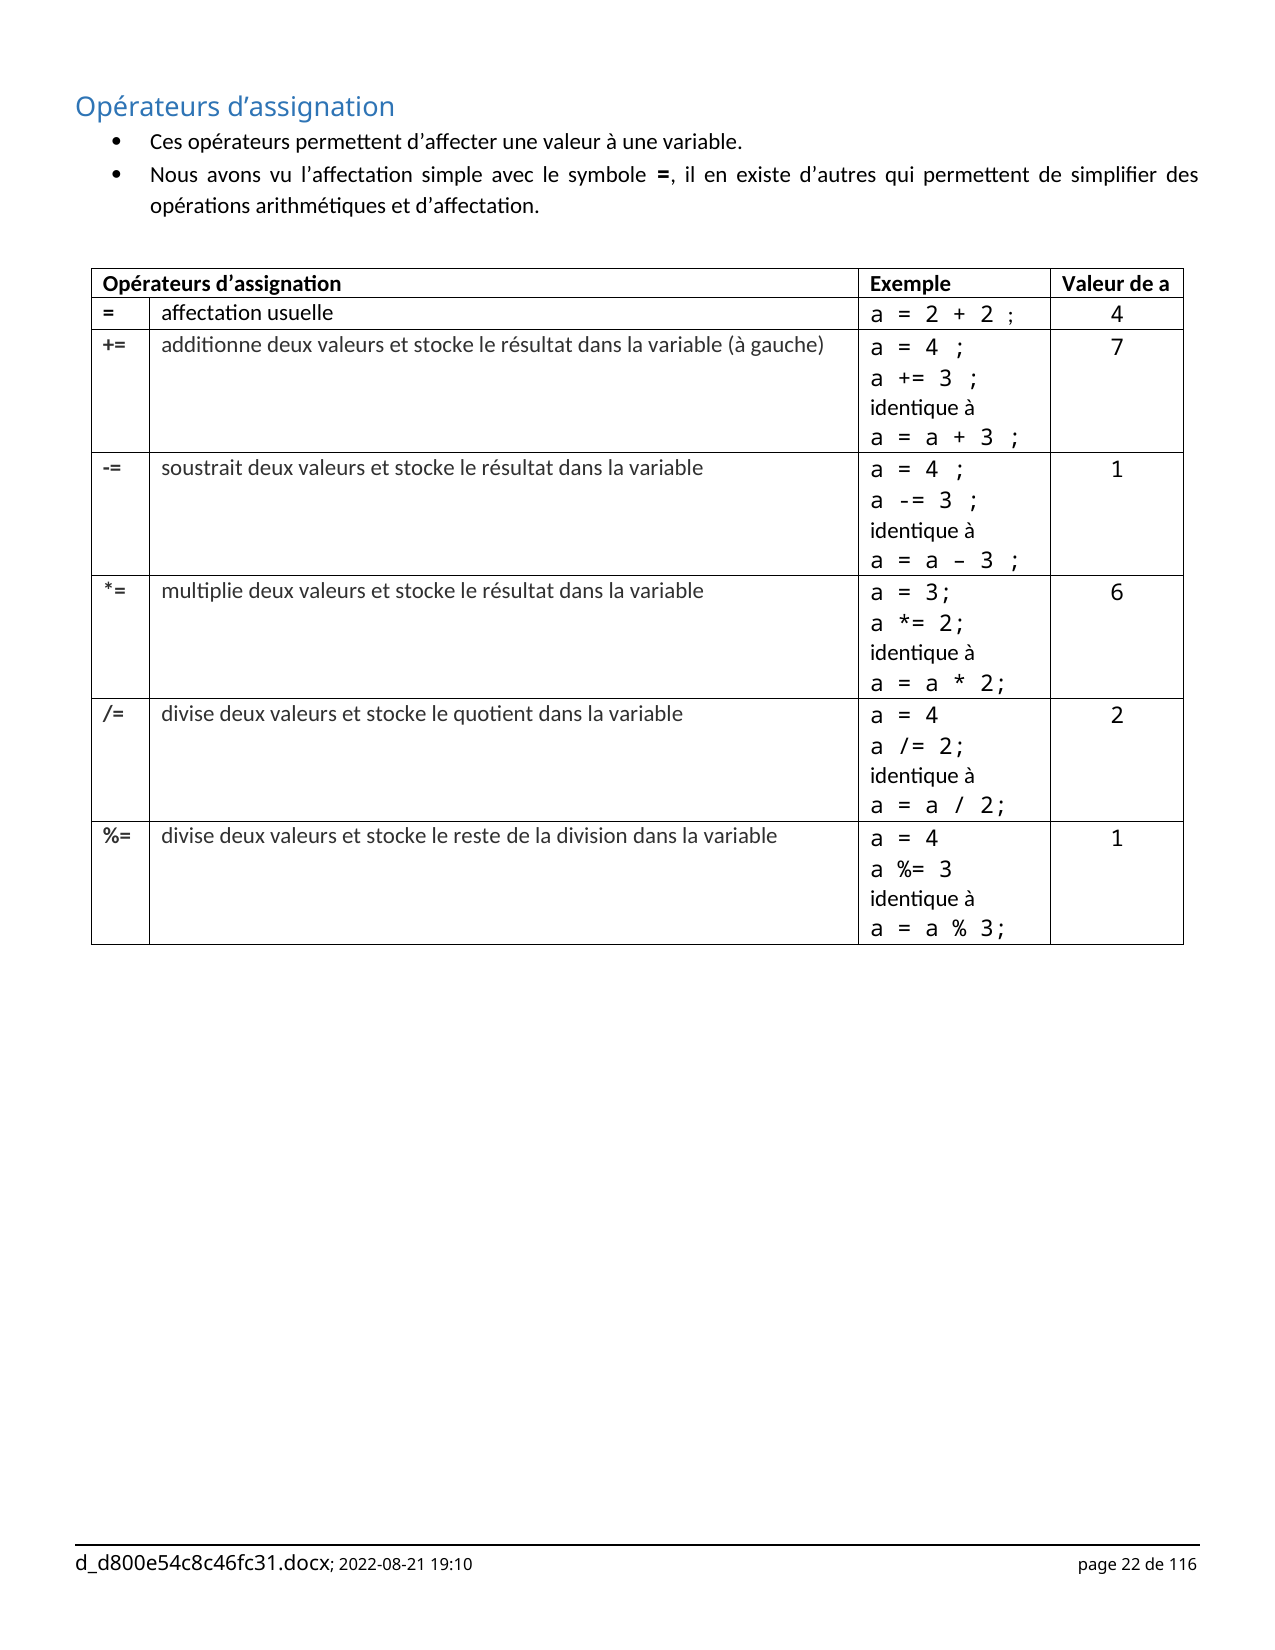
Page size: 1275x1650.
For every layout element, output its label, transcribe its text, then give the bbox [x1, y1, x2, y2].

table_cell 7 [1051, 330, 1183, 452]
table_cell 2 [1051, 699, 1183, 821]
text Ces opérateurs permettent d’affecter une valeur à une variable. [112, 127, 1200, 155]
table_cell divise deux valeurs et stocke le quotient dans la variable [150, 699, 858, 821]
table_cell a = 4 ; a -= 3 ; identique à a = a – 3 ; [859, 453, 1050, 575]
table_cell 1 [1051, 453, 1183, 575]
table_header Exemple [859, 269, 1050, 297]
text Nous avons vu l’affectation simple avec le symbole =, il en existe d’autres qui permettent de simplifier des opérations arithmétiques et d’affectation. [112, 157, 1200, 219]
table_cell additionne deux valeurs et stocke le résultat dans la variable (à gauche) [150, 330, 858, 452]
table_cell a = 4 ; a += 3 ; identique à a = a + 3 ; [859, 330, 1050, 452]
table_cell += [92, 330, 149, 452]
table_cell soustrait deux valeurs et stocke le résultat dans la variable [150, 453, 858, 575]
table_cell multiplie deux valeurs et stocke le résultat dans la variable [150, 576, 858, 698]
table_cell a = 2 + 2 ; [859, 298, 1050, 329]
table_cell affectation usuelle [150, 298, 858, 329]
table_cell /= [92, 699, 149, 821]
table_cell a = 3; a *= 2; identique à a = a * 2; [859, 576, 1050, 698]
table_cell -= [92, 453, 149, 575]
table_cell a = 4 a %= 3 identique à a = a % 3; [859, 822, 1050, 943]
table_header Valeur de a [1051, 269, 1183, 297]
table_cell a = 4 a /= 2; identique à a = a / 2; [859, 699, 1050, 821]
table_cell *= [92, 576, 149, 698]
table_header Opérateurs d’assignation [92, 269, 858, 297]
table_cell = [92, 298, 149, 329]
table_cell divise deux valeurs et stocke le reste de la division dans la variable [150, 822, 858, 943]
subtitle Opérateurs d’assignation [75, 87, 1200, 124]
table_cell 1 [1051, 822, 1183, 943]
table_cell %= [92, 822, 149, 943]
table_cell 4 [1051, 298, 1183, 329]
table_cell 6 [1051, 576, 1183, 698]
